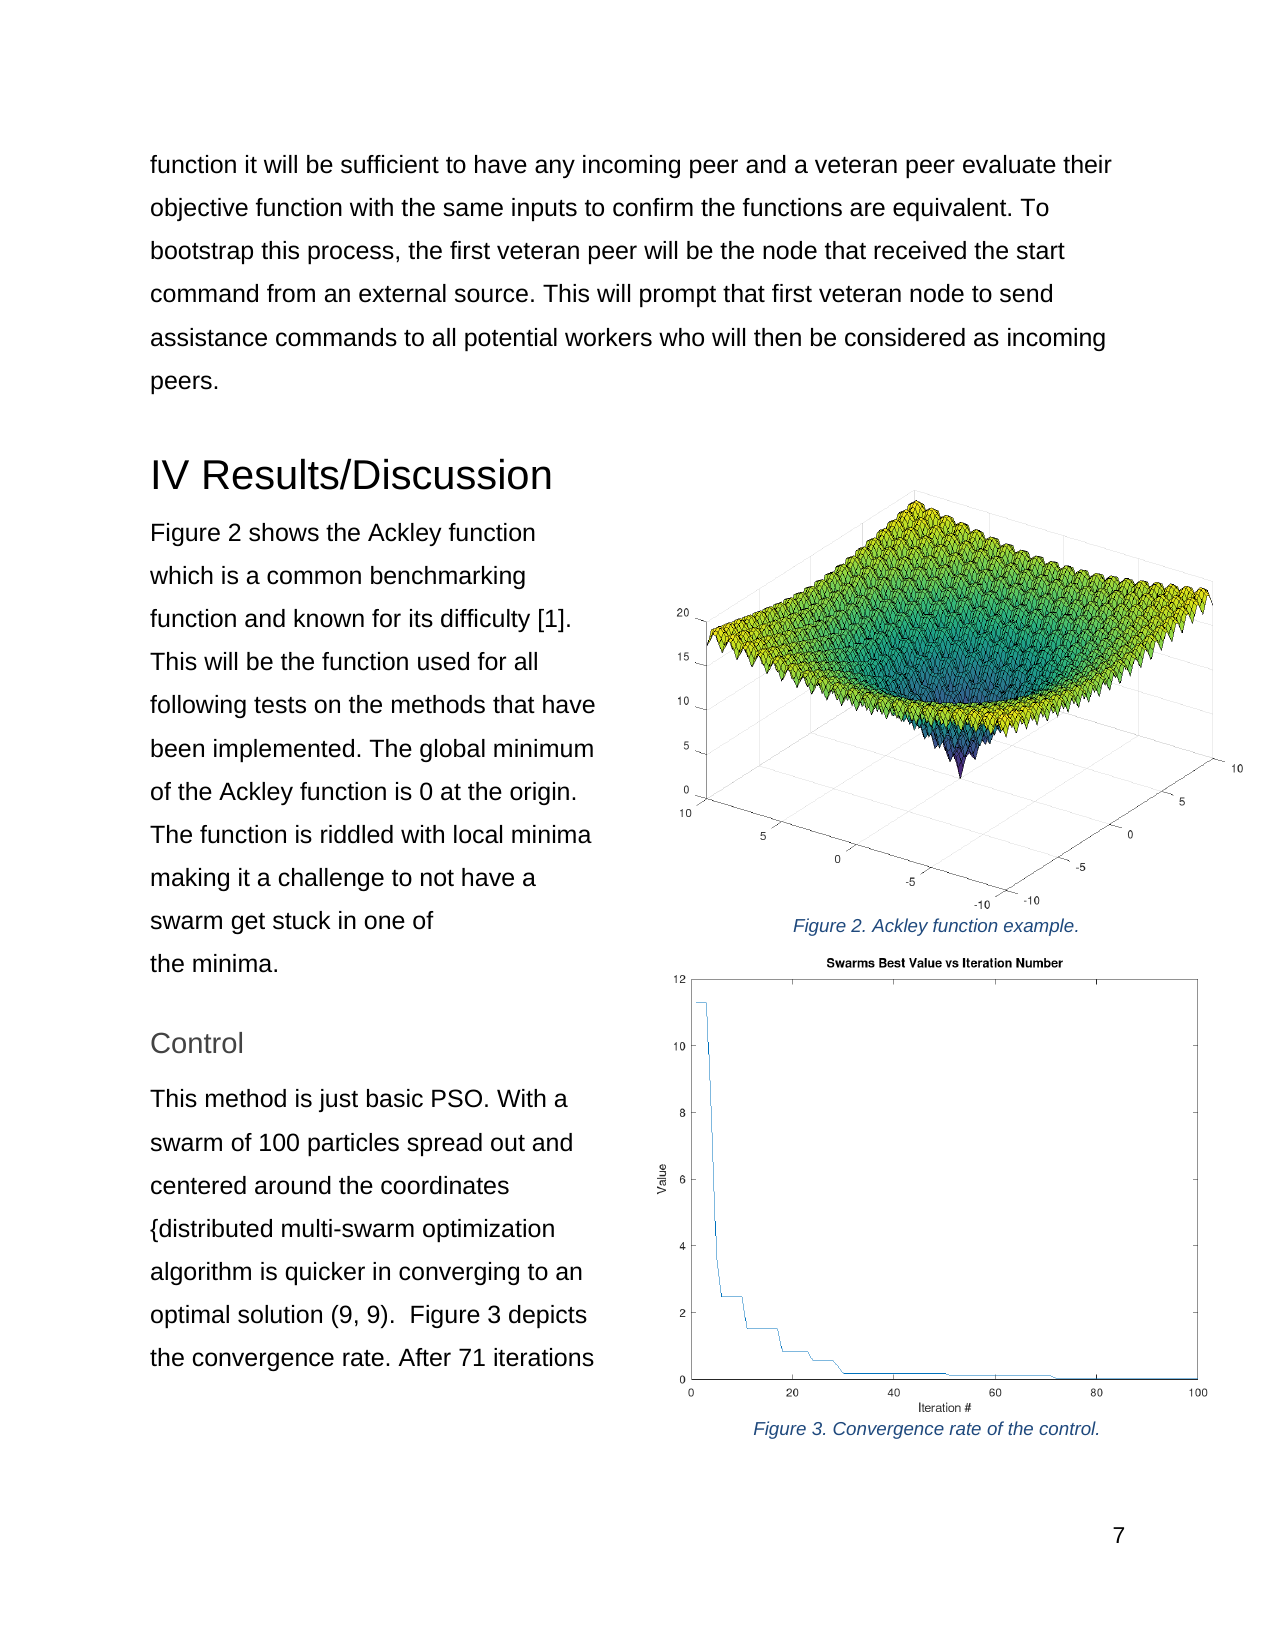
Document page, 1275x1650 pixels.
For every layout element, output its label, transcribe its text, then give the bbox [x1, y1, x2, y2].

subtitle Control [150, 1026, 606, 1059]
picture [606, 453, 1275, 1433]
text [150, 150, 1125, 394]
subtitle IV Results/Discussion [150, 450, 1125, 498]
text Figure 2 shows the Ackley function which is a common benchmarking function and known for its difficulty [1]. This will be the function used for all following tests on the methods that have been implemented. The global minimum of the Ackley function is 0 at the origin. The function is riddled with local minima making it a challenge to not have a swarm get stuck in one of the minima. [150, 518, 622, 978]
